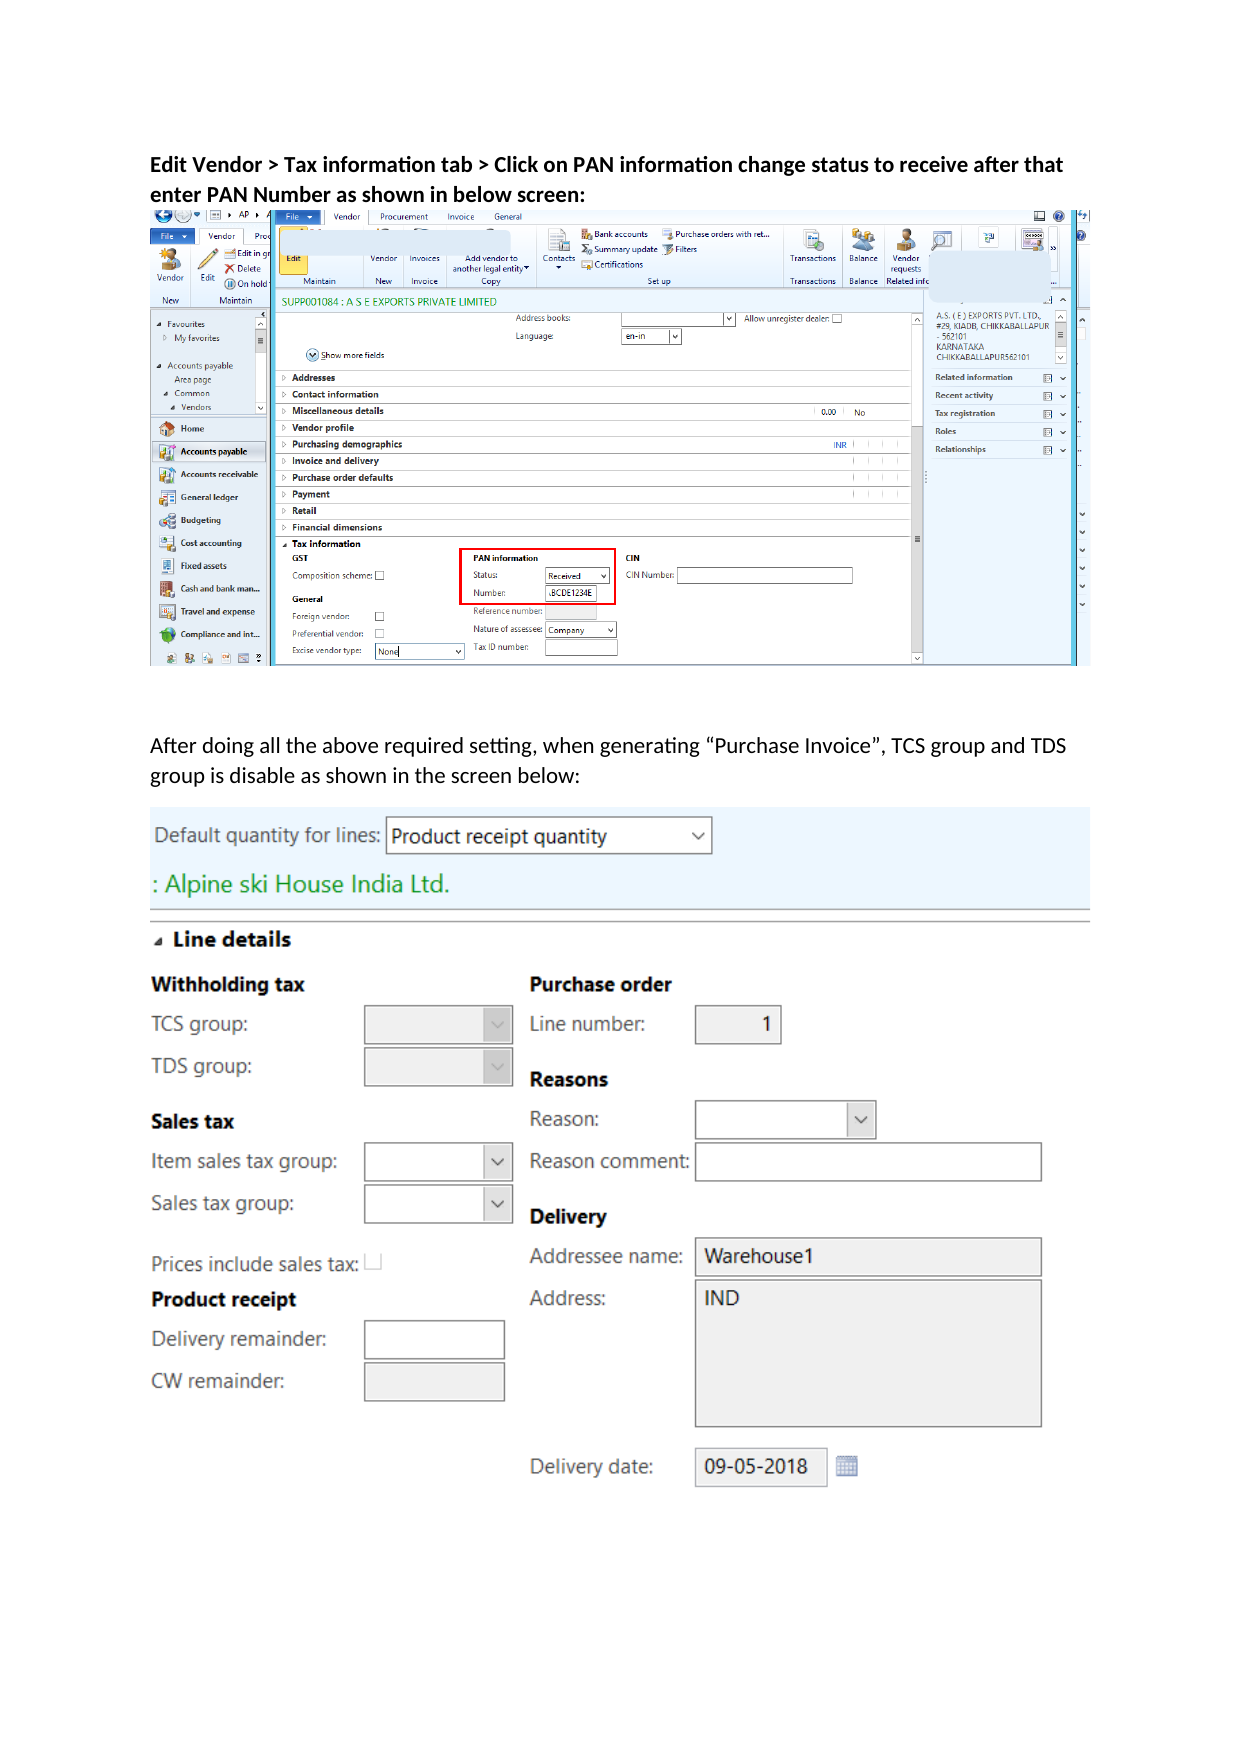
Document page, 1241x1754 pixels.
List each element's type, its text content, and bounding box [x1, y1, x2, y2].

picture [150, 807, 1091, 1547]
text Edit Vendor > Tax information tab > Click on PAN information change status to receive after that enter PAN Number as shown in below screen: [150, 150, 1090, 210]
picture [150, 210, 1091, 666]
text After doing all the above required setting, when generating “Purchase Invoice”, TCS group and TDS group is disable as shown in the screen below: [150, 731, 1090, 789]
